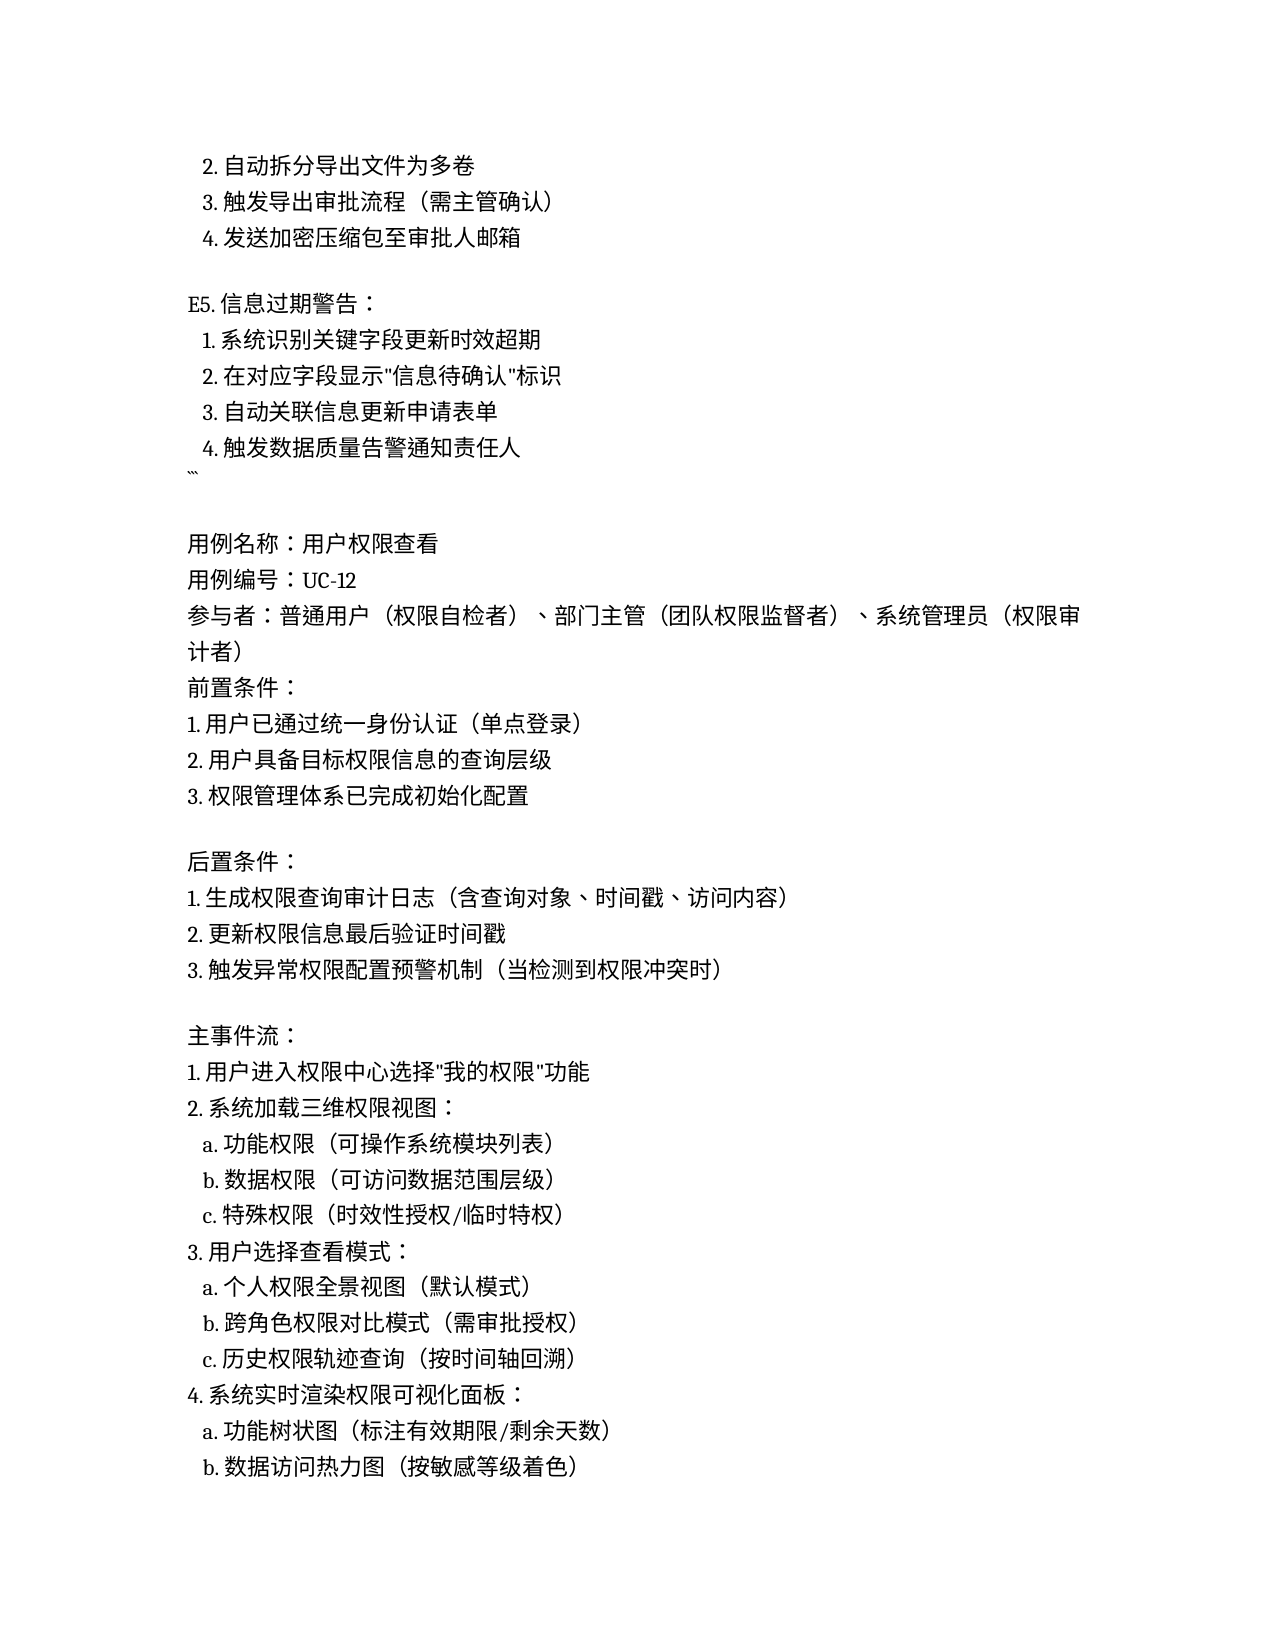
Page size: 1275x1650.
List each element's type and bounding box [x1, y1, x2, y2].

text [187, 150, 1087, 1482]
